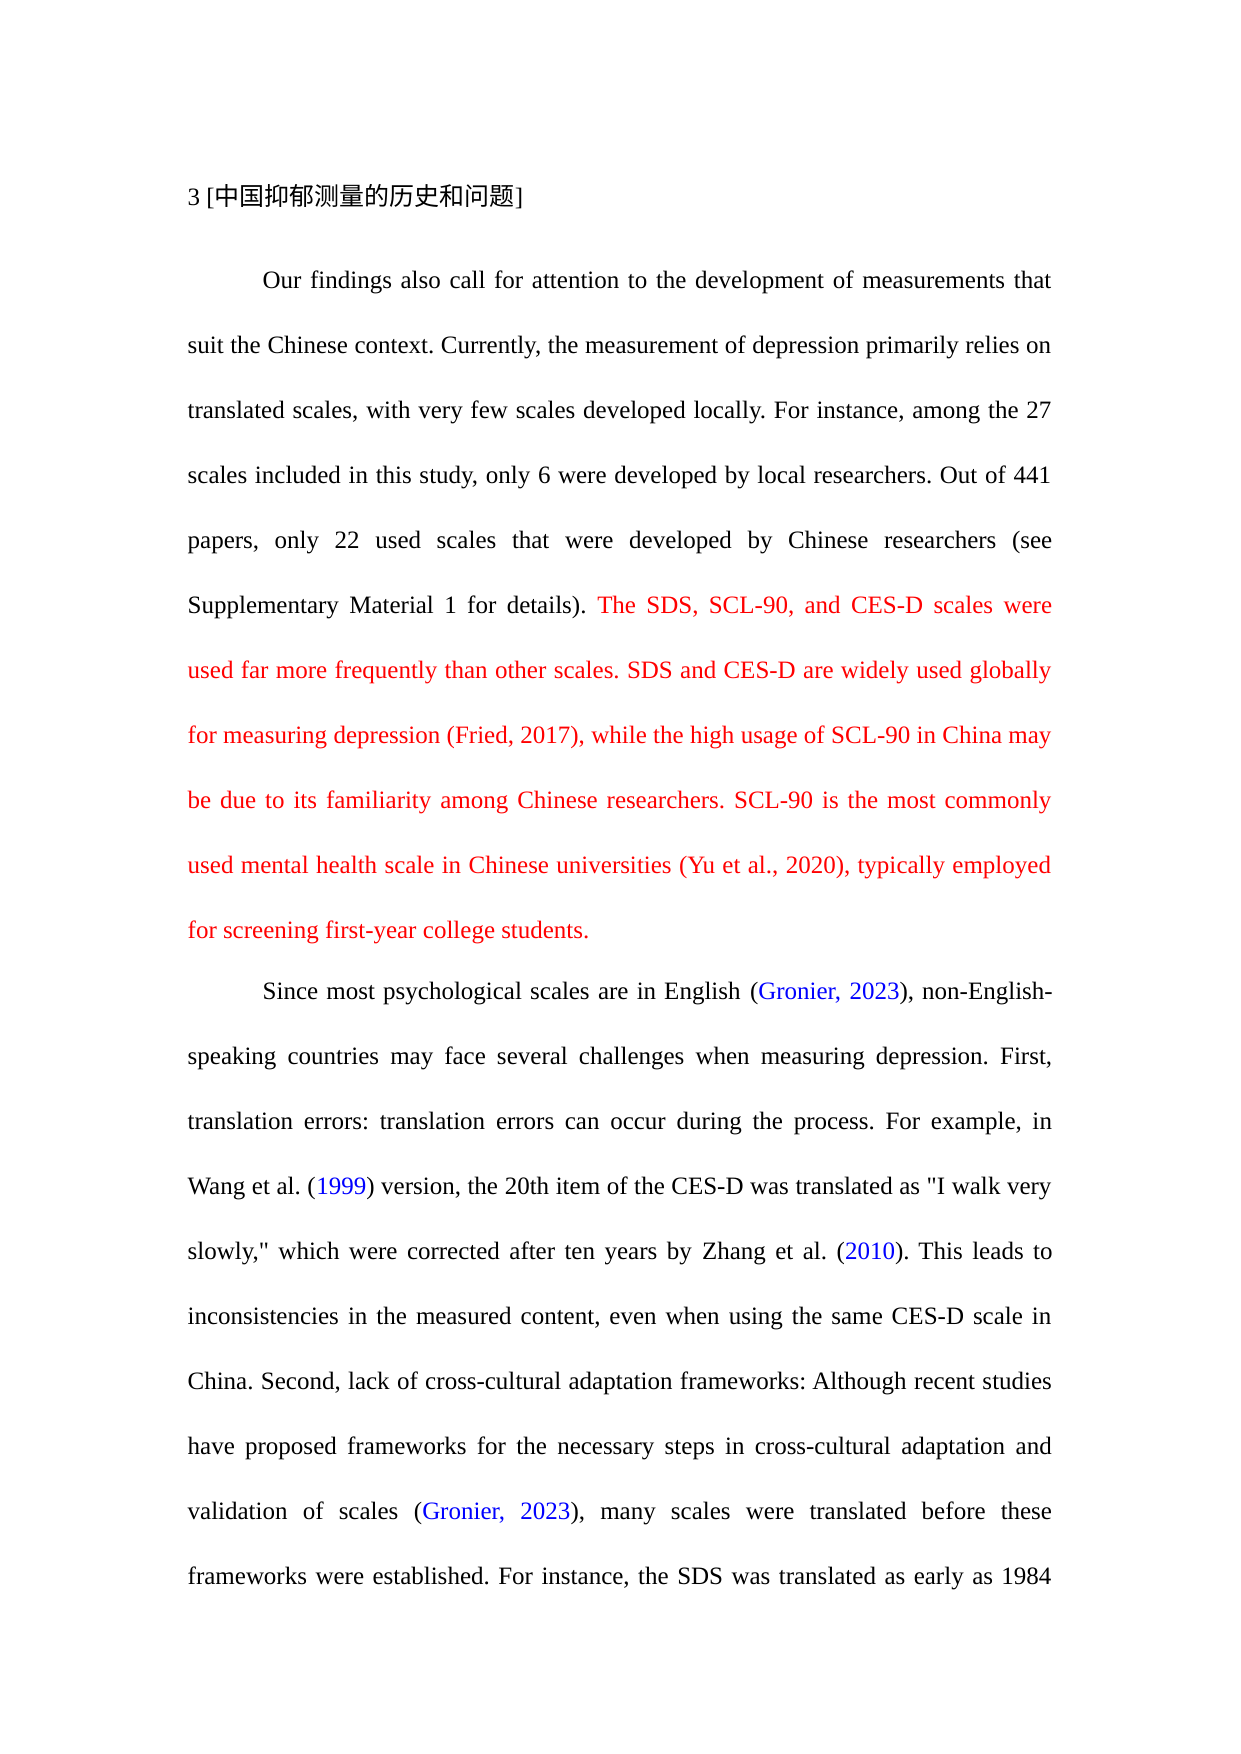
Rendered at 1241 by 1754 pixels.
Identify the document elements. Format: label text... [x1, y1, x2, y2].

text 3 [中国抑郁测量的历史和问题] [187, 162, 1053, 227]
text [187, 974, 1053, 1592]
text Our findings also call for attention to the development of measurements that suit the Chinese context. Currently, the measurement of depression primarily relies on translated scales, with very few scales developed locally. For instance, among the 27 scales included in this study, only 6 were developed by local researchers. Out of 441 papers, only 22 used scales that were developed by Chinese researchers (see Supplementary Material 1 for details). The SDS, SCL-90, and CES-D scales were used far more frequently than other scales. SDS and CES-D are widely used globally for measuring depression (Fried, 2017), while the high usage of SCL-90 in China may be due to its familiarity among Chinese researchers. SCL-90 is the most commonly used mental health scale in Chinese universities (Yu et al., 2020), typically employed for screening first-year college students. [187, 263, 1053, 946]
